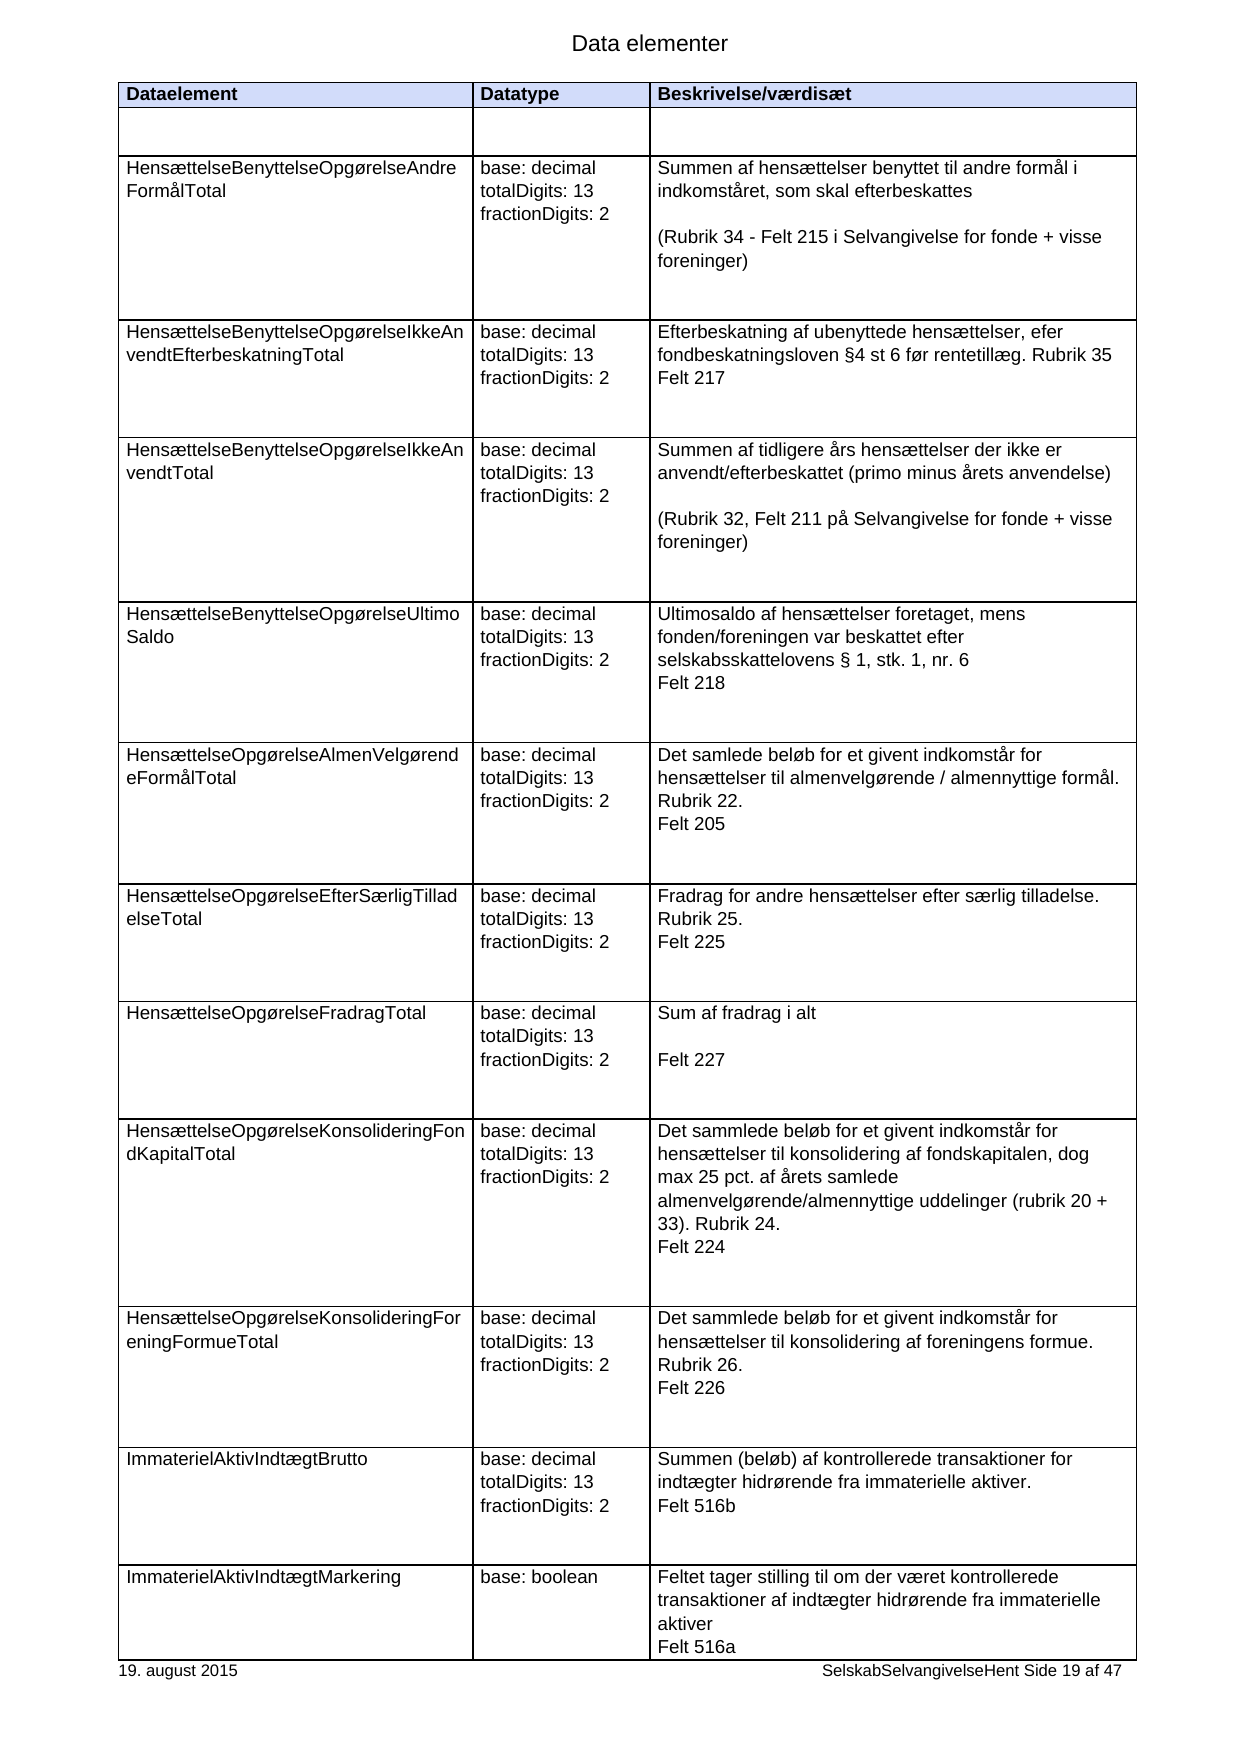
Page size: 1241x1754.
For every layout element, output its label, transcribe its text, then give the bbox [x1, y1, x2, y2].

table_cell HensættelseOpgørelseAlmenVelgørendeFormålTotal [119, 743, 472, 883]
table_cell Sum af fradrag i alt Felt 227 [651, 1002, 1136, 1118]
table_cell base: boolean [474, 1566, 649, 1659]
table_cell base: decimal totalDigits: 13 fractionDigits: 2 [474, 1448, 649, 1564]
table_header Dataelement [119, 83, 472, 107]
table_cell base: decimal totalDigits: 13 fractionDigits: 2 [474, 1307, 649, 1447]
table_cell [119, 108, 472, 155]
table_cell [651, 108, 1136, 155]
table_cell Fradrag for andre hensættelser efter særlig tilladelse. Rubrik 25. Felt 225 [651, 885, 1136, 1001]
table_cell Summen (beløb) af kontrollerede transaktioner for indtægter hidrørende fra immaterielle aktiver. Felt 516b [651, 1448, 1136, 1564]
table_cell base: decimal totalDigits: 13 fractionDigits: 2 [474, 1120, 649, 1306]
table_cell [651, 1566, 1136, 1659]
table_cell ImmaterielAktivIndtægtBrutto [119, 1448, 472, 1564]
table_cell Ultimosaldo af hensættelser foretaget, mens fonden/foreningen var beskattet efter selskabsskattelovens § 1, stk. 1, nr. 6 Felt 218 [651, 603, 1136, 742]
table_cell base: decimal totalDigits: 13 fractionDigits: 2 [474, 438, 649, 601]
table_cell Summen af hensættelser benyttet til andre formål i indkomståret, som skal efterbeskattes (Rubrik 34 - Felt 215 i Selvangivelse for fonde + visse foreninger) [651, 157, 1136, 319]
table_cell Summen af tidligere års hensættelser der ikke er anvendt/efterbeskattet (primo minus årets anvendelse) (Rubrik 32, Felt 211 på Selvangivelse for fonde + visse foreninger) [651, 438, 1136, 601]
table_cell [474, 108, 649, 155]
table_cell HensættelseBenyttelseOpgørelseAndreFormålTotal [119, 157, 472, 319]
table_cell base: decimal totalDigits: 13 fractionDigits: 2 [474, 157, 649, 319]
table_cell Det sammlede beløb for et givent indkomstår for hensættelser til konsolidering af fondskapitalen, dog max 25 pct. af årets samlede almenvelgørende/almennyttige uddelinger (rubrik 20 + 33). Rubrik 24. Felt 224 [651, 1120, 1136, 1306]
table_cell base: decimal totalDigits: 13 fractionDigits: 2 [474, 603, 649, 742]
table_cell HensættelseBenyttelseOpgørelseIkkeAnvendtTotal [119, 438, 472, 601]
table_cell HensættelseOpgørelseKonsolideringFondKapitalTotal [119, 1120, 472, 1306]
table_cell HensættelseOpgørelseKonsolideringForeningFormueTotal [119, 1307, 472, 1447]
table_cell HensættelseOpgørelseEfterSærligTilladelseTotal [119, 885, 472, 1001]
table_cell HensættelseOpgørelseFradragTotal [119, 1002, 472, 1118]
table_cell Det samlede beløb for et givent indkomstår for hensættelser til almenvelgørende / almennyttige formål. Rubrik 22. Felt 205 [651, 743, 1136, 883]
table_header Beskrivelse/værdisæt [651, 83, 1136, 107]
table_cell base: decimal totalDigits: 13 fractionDigits: 2 [474, 743, 649, 883]
table_cell base: decimal totalDigits: 13 fractionDigits: 2 [474, 885, 649, 1001]
table_cell HensættelseBenyttelseOpgørelseUltimoSaldo [119, 603, 472, 742]
table_cell Det sammlede beløb for et givent indkomstår for hensættelser til konsolidering af foreningens formue. Rubrik 26. Felt 226 [651, 1307, 1136, 1447]
table_cell base: decimal totalDigits: 13 fractionDigits: 2 [474, 1002, 649, 1118]
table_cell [119, 1566, 472, 1659]
table_cell base: decimal totalDigits: 13 fractionDigits: 2 [474, 321, 649, 437]
table_cell HensættelseBenyttelseOpgørelseIkkeAnvendtEfterbeskatningTotal [119, 321, 472, 437]
table_cell Efterbeskatning af ubenyttede hensættelser, efer fondbeskatningsloven §4 st 6 før rentetillæg. Rubrik 35 Felt 217 [651, 321, 1136, 437]
table_header Datatype [474, 83, 649, 107]
